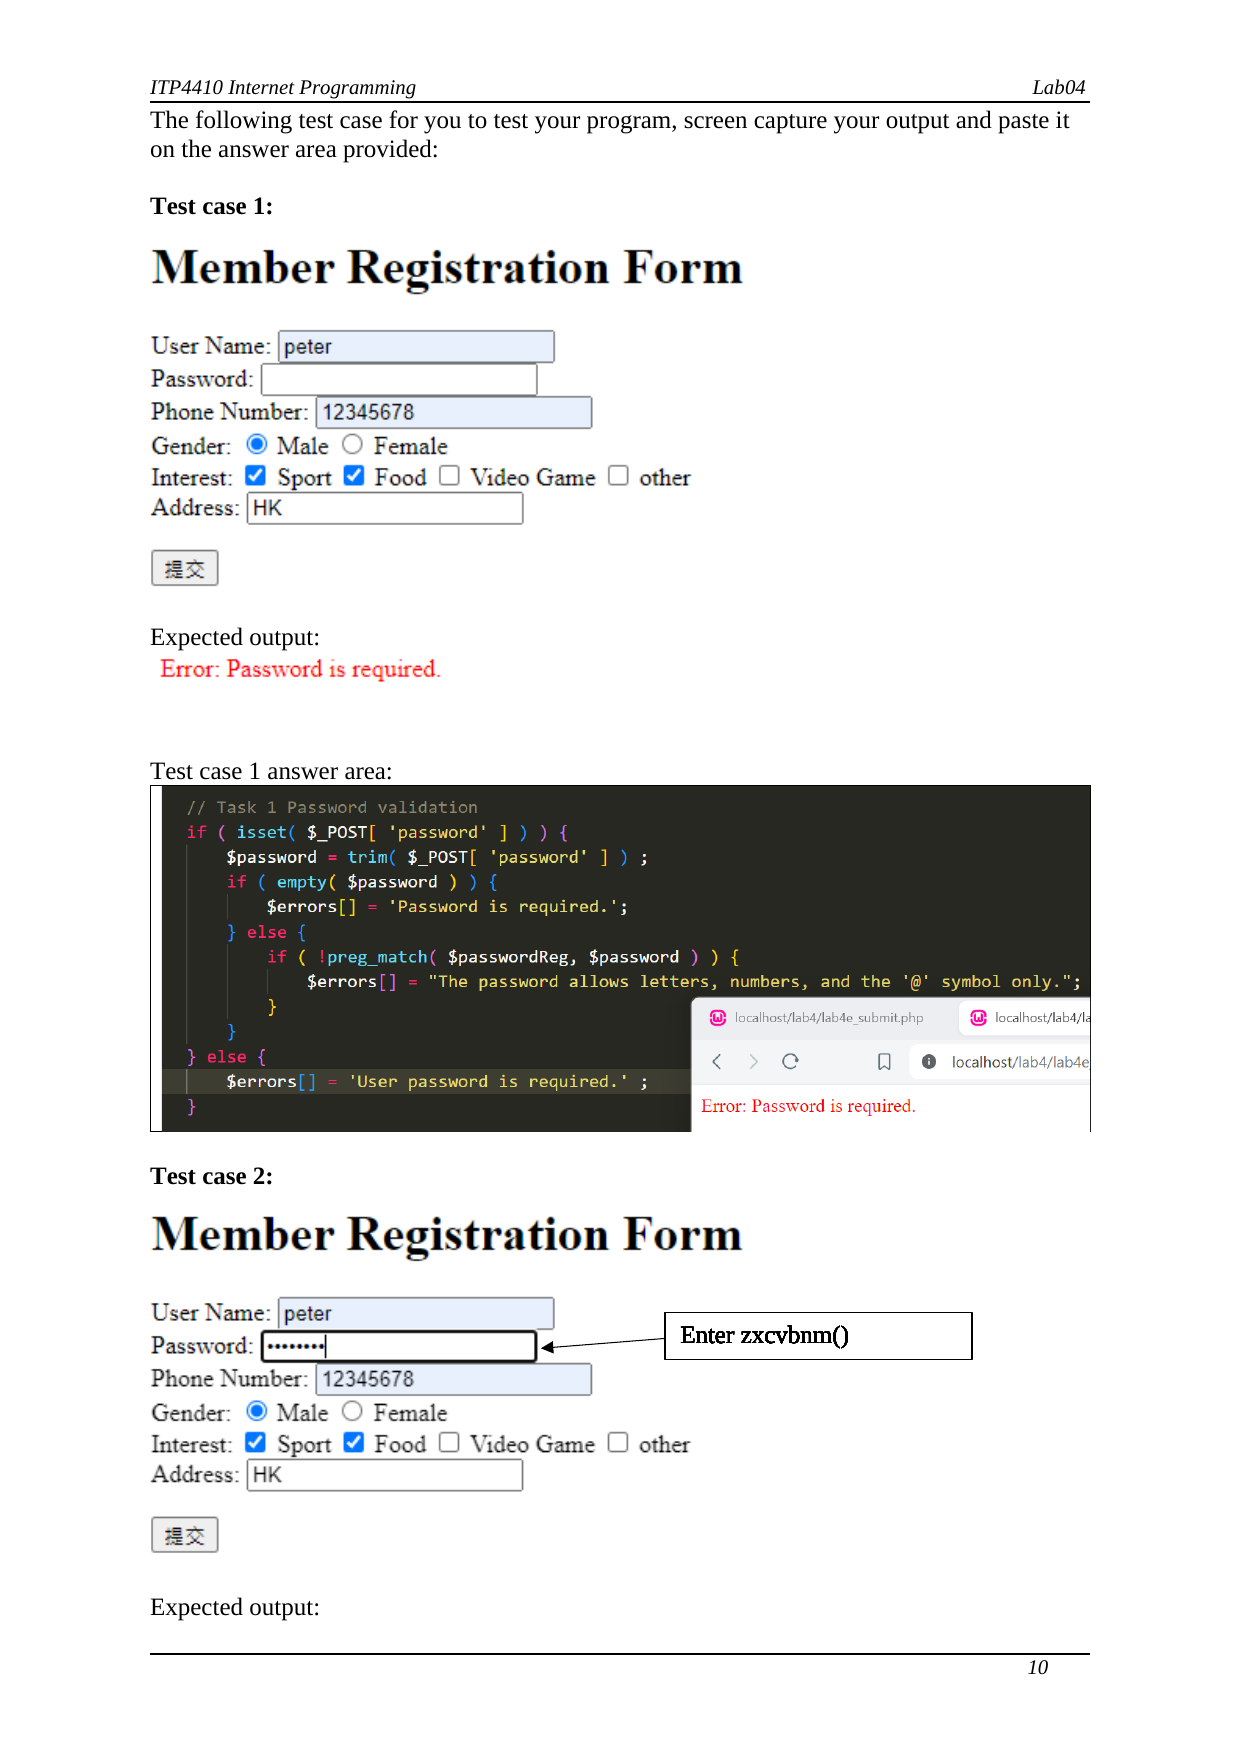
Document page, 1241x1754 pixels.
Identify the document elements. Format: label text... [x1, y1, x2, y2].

text Expected output: [150, 1592, 1087, 1621]
picture [150, 1189, 755, 1564]
picture [150, 651, 482, 728]
text Test case 1: [150, 191, 1087, 220]
text Test case 2: [150, 1161, 1087, 1190]
picture [150, 220, 768, 594]
text Expected output: [150, 622, 1087, 651]
picture [161, 786, 1091, 1132]
table_header [151, 786, 161, 1131]
text Test case 1 answer area: [150, 756, 1087, 785]
text The following test case for you to test your program, screen capture your output and paste it on the answer area provided: [150, 105, 1087, 162]
